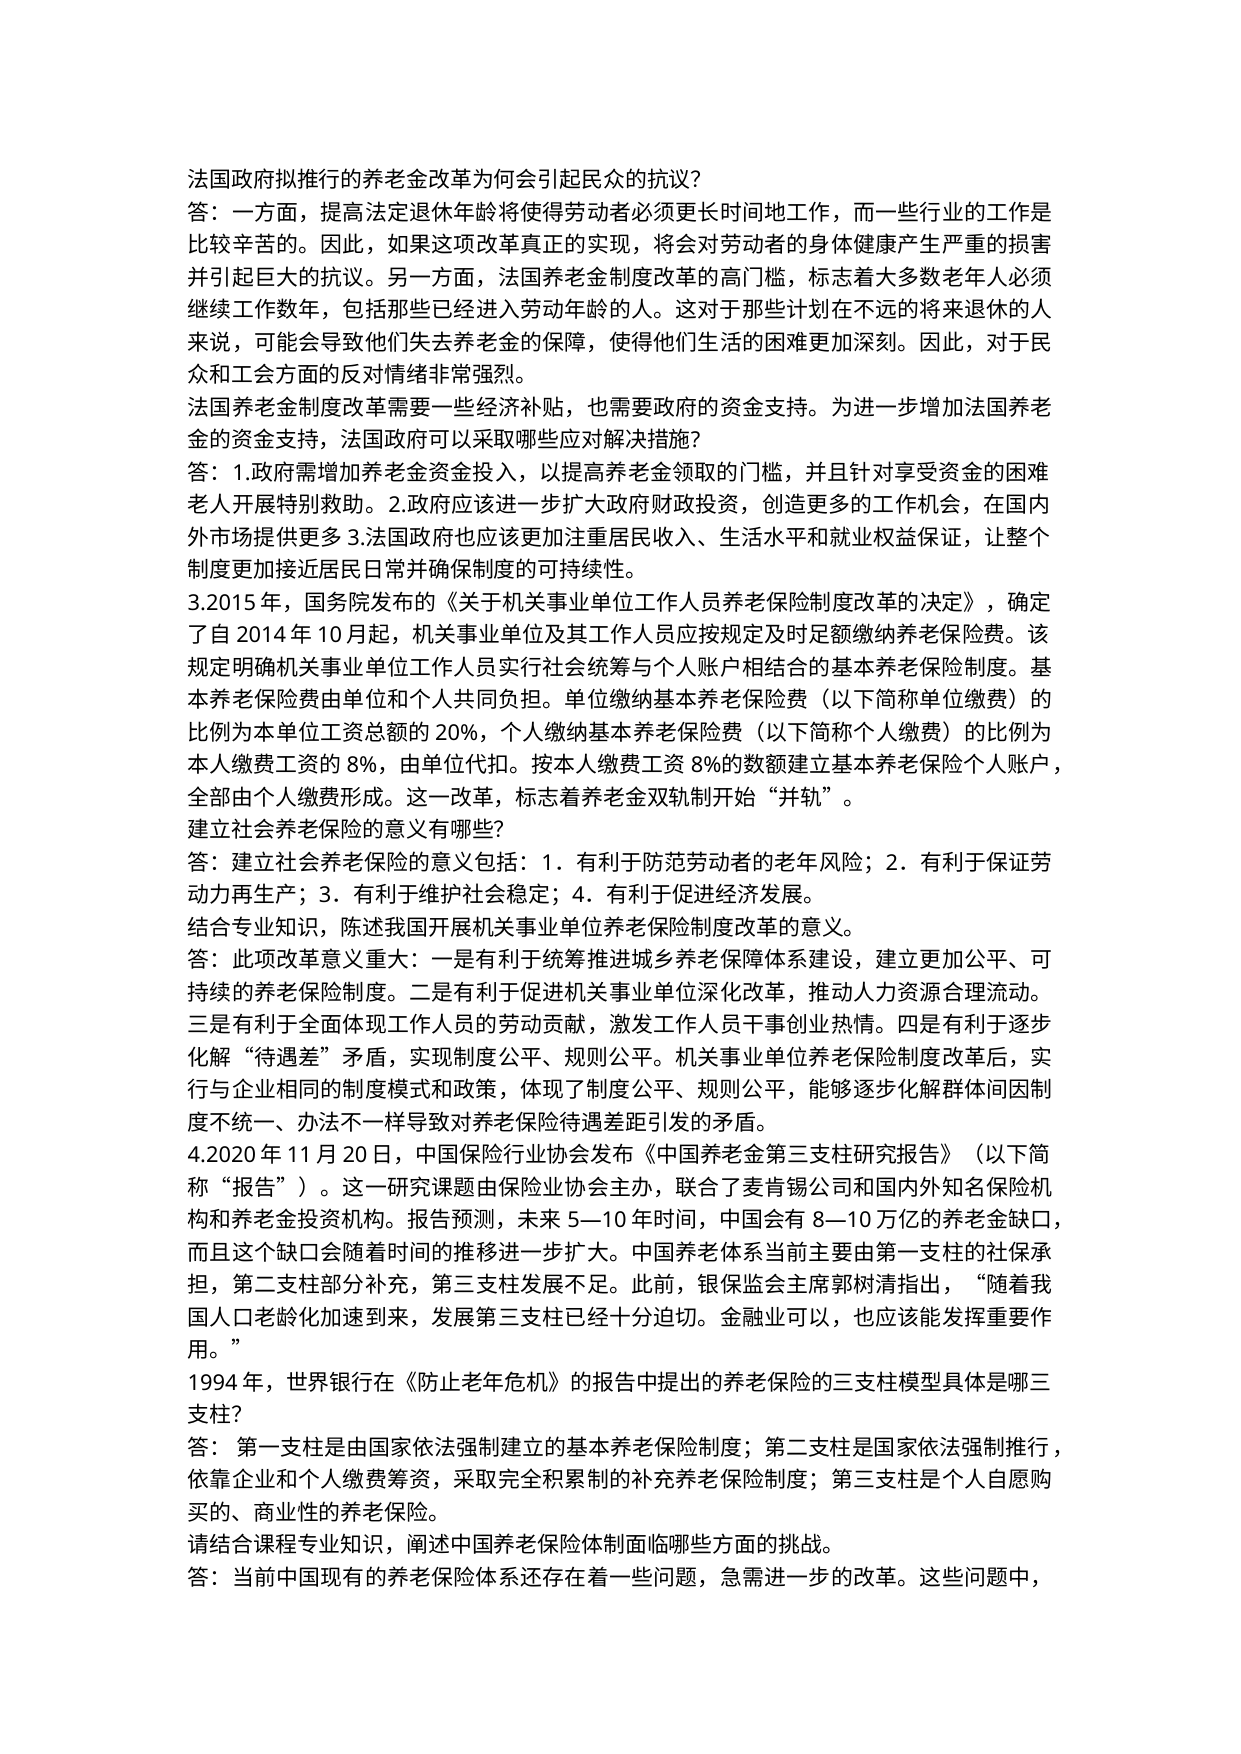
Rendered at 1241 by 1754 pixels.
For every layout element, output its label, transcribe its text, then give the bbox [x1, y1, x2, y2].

text 答：此项改革意义重大：一是有利于统筹推进城乡养老保障体系建设，建立更加公平、可持续的养老保险制度。二是有利于促进机关事业单位深化改革，推动人力资源合理流动。三是有利于全面体现工作人员的劳动贡献，激发工作人员干事创业热情。四是有利于逐步化解“待遇差”矛盾，实现制度公平、规则公平。机关事业单位养老保险制度改革后，实行与企业相同的制度模式和政策，体现了制度公平、规则公平，能够逐步化解群体间因制度不统一、办法不一样导致对养老保险待遇差距引发的矛盾。 [187, 942, 1053, 1137]
text 法国政府拟推行的养老金改革为何会引起民众的抗议？ [187, 162, 1053, 194]
text 3.2015年，国务院发布的《关于机关事业单位工作人员养老保险制度改革的决定》，确定了自2014年10月起，机关事业单位及其工作人员应按规定及时足额缴纳养老保险费。该规定明确机关事业单位工作人员实行社会统筹与个人账户相结合的基本养老保险制度。基本养老保险费由单位和个人共同负担。单位缴纳基本养老保险费（以下简称单位缴费）的比例为本单位工资总额的20%，个人缴纳基本养老保险费（以下简称个人缴费）的比例为本人缴费工资的8%，由单位代扣。按本人缴费工资8%的数额建立基本养老保险个人账户，全部由个人缴费形成。这一改革，标志着养老金双轨制开始“并轨”。 [187, 584, 1053, 812]
text 答：一方面，提高法定退休年龄将使得劳动者必须更长时间地工作，而一些行业的工作是比较辛苦的。因此，如果这项改革真正的实现，将会对劳动者的身体健康产生严重的损害，并引起巨大的抗议。另一方面，法国养老金制度改革的高门槛，标志着大多数老年人必须继续工作数年，包括那些已经进入劳动年龄的人。这对于那些计划在不远的将来退休的人来说，可能会导致他们失去养老金的保障，使得他们生活的困难更加深刻。因此，对于民众和工会方面的反对情绪非常强烈。 [187, 194, 1053, 389]
text 法国养老金制度改革需要一些经济补贴，也需要政府的资金支持。为进一步增加法国养老金的资金支持，法国政府可以采取哪些应对解决措施? [187, 389, 1053, 454]
text 答： 第一支柱是由国家依法强制建立的基本养老保险制度；第二支柱是国家依法强制推行，依靠企业和个人缴费筹资，采取完全积累制的补充养老保险制度；第三支柱是个人自愿购买的、商业性的养老保险。 [187, 1429, 1053, 1527]
text 建立社会养老保险的意义有哪些？ [187, 812, 1053, 844]
text 答：1.政府需增加养老金资金投入，以提高养老金领取的门槛，并且针对享受资金的困难老人开展特别救助。2.政府应该进一步扩大政府财政投资，创造更多的工作机会，在国内外市场提供更多3.法国政府也应该更加注重居民收入、生活水平和就业权益保证，让整个制度更加接近居民日常并确保制度的可持续性。 [187, 454, 1053, 584]
text 结合专业知识，陈述我国开展机关事业单位养老保险制度改革的意义。 [187, 909, 1053, 942]
text 答：建立社会养老保险的意义包括：1．有利于防范劳动者的老年风险；2．有利于保证劳动力再生产；3．有利于维护社会稳定；4．有利于促进经济发展。 [187, 844, 1053, 909]
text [187, 1559, 1053, 1592]
text 1994年，世界银行在《防止老年危机》的报告中提出的养老保险的三支柱模型具体是哪三支柱？ [187, 1364, 1053, 1429]
text 请结合课程专业知识，阐述中国养老保险体制面临哪些方面的挑战。 [187, 1527, 1053, 1559]
text 4.2020年11月20日，中国保险行业协会发布《中国养老金第三支柱研究报告》（以下简称“报告”）。这一研究课题由保险业协会主办，联合了麦肯锡公司和国内外知名保险机构和养老金投资机构。报告预测，未来5—10年时间，中国会有8—10万亿的养老金缺口，而且这个缺口会随着时间的推移进一步扩大。中国养老体系当前主要由第一支柱的社保承担，第二支柱部分补充，第三支柱发展不足。此前，银保监会主席郭树清指出，“随着我国人口老龄化加速到来，发展第三支柱已经十分迫切。金融业可以，也应该能发挥重要作用。” [187, 1137, 1053, 1364]
